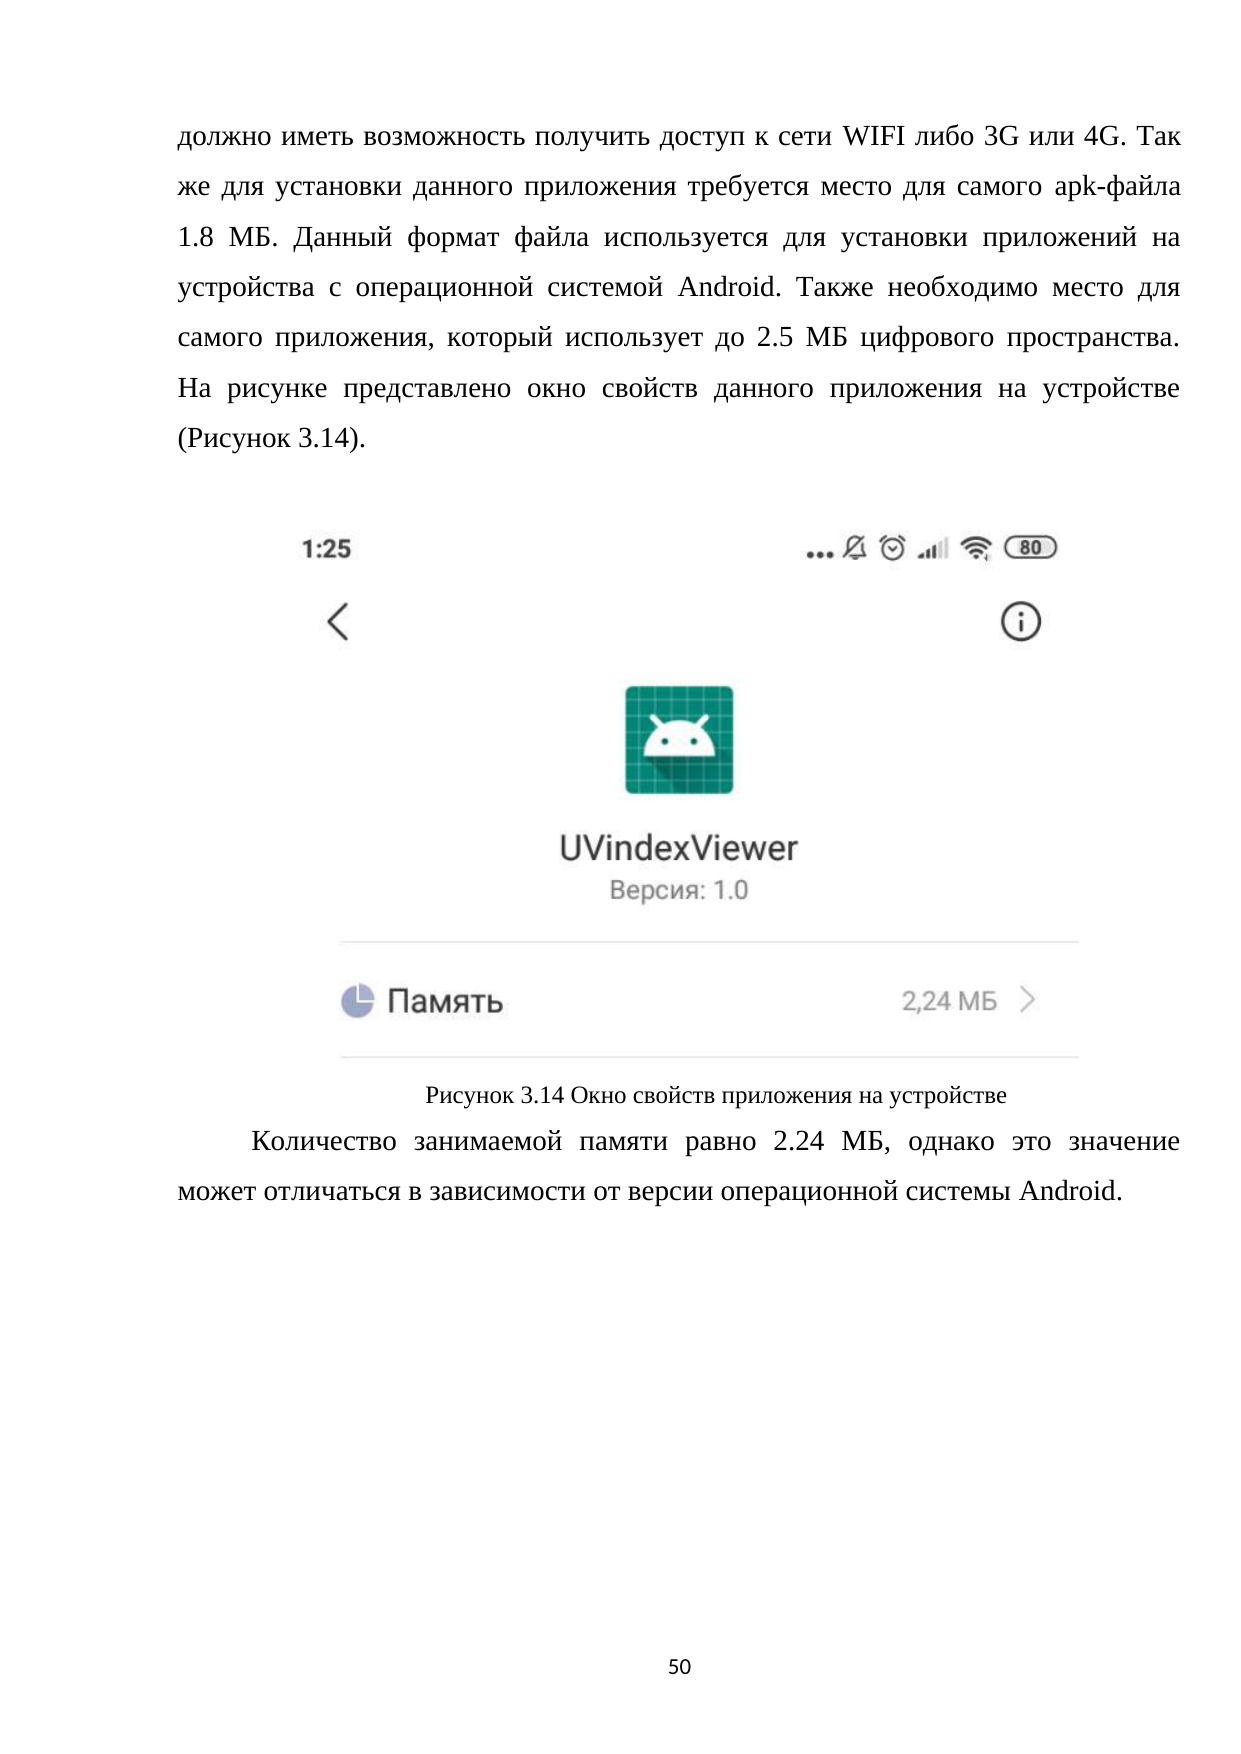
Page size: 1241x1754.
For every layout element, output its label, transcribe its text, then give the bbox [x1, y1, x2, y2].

text Количество занимаемой памяти равно 2.24 МБ, однако это значение может отличаться в зависимости от версии операционной системы Android. [177, 1123, 1181, 1207]
picture [279, 520, 1080, 1064]
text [177, 118, 1181, 453]
text Рисунок 3.14 Окно свойств приложения на устройстве [177, 1080, 1181, 1109]
